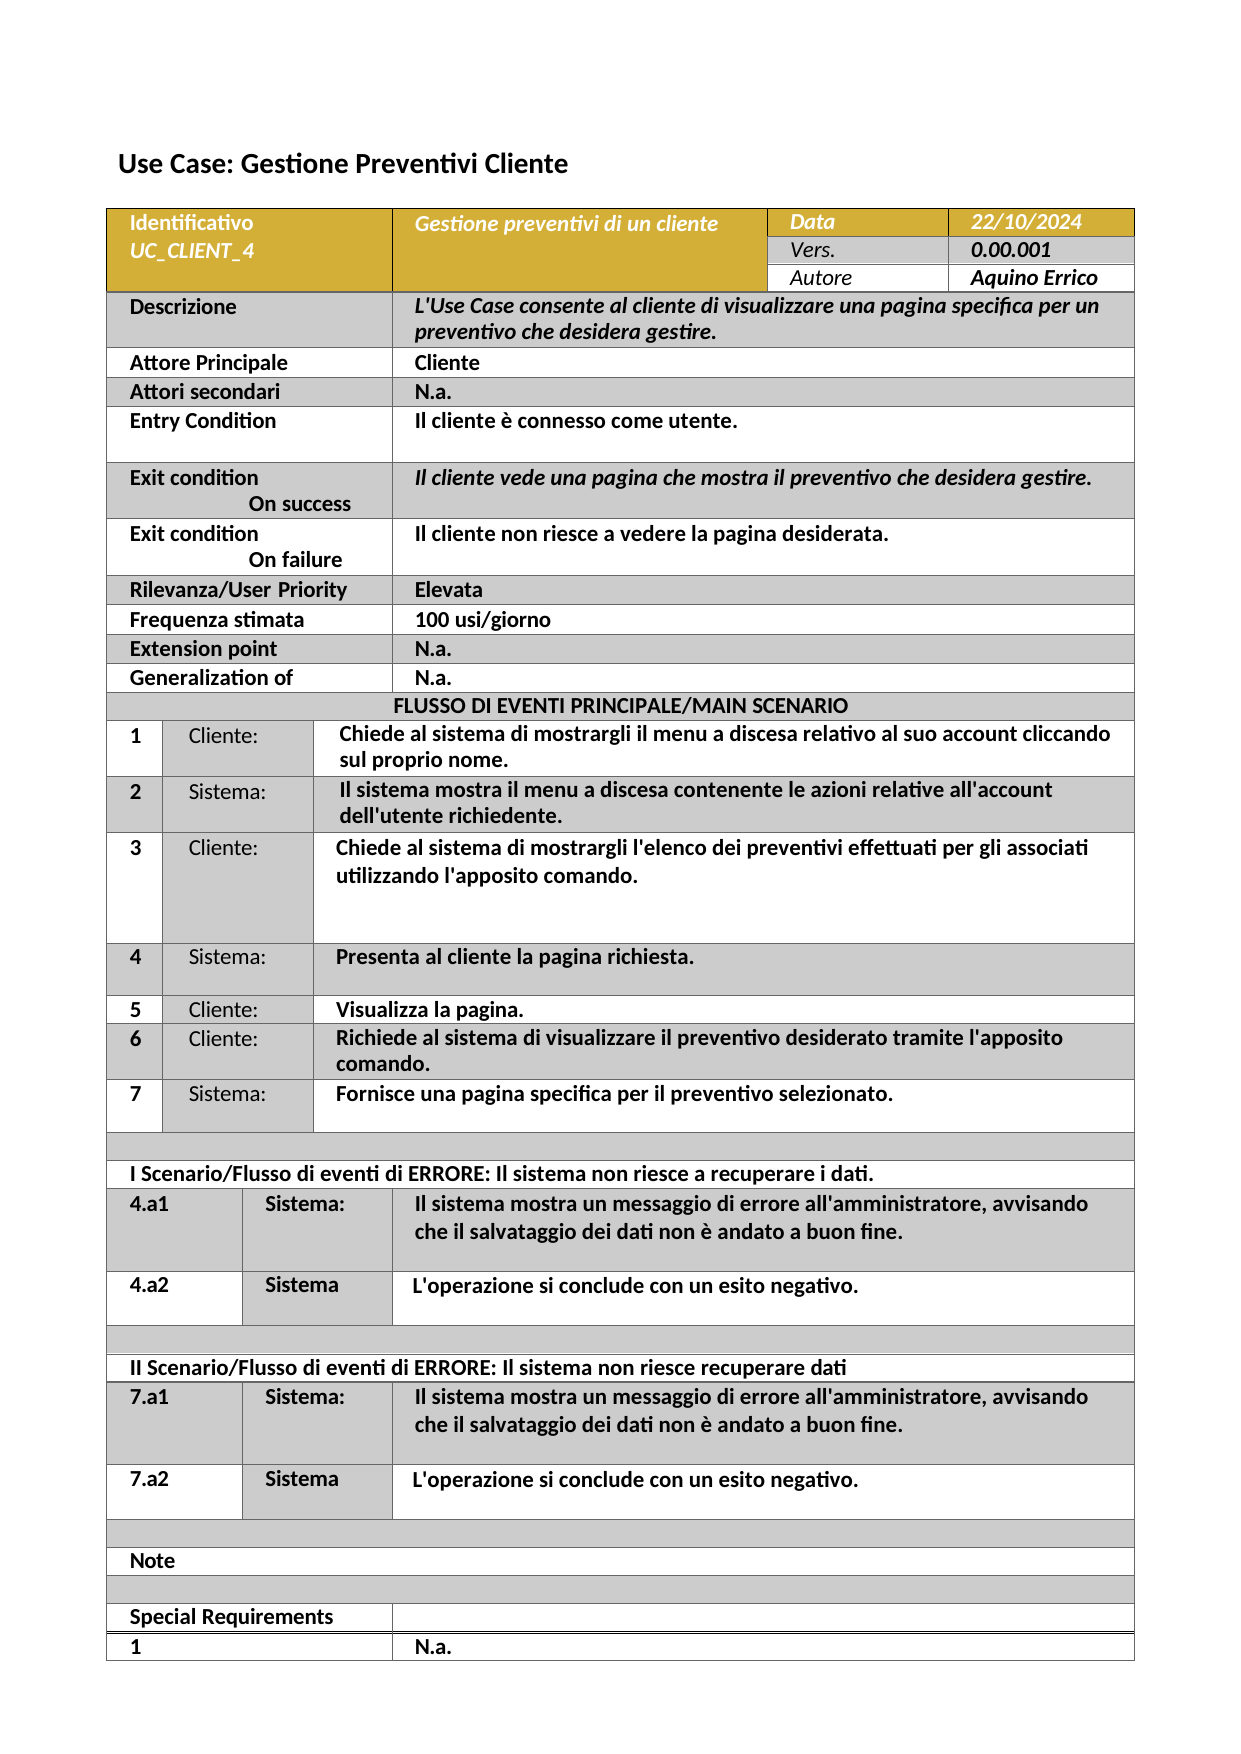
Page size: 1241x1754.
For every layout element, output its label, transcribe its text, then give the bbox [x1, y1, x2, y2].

table_cell Cliente: [163, 833, 313, 943]
table_cell 7 [107, 1080, 162, 1132]
table_cell 1 [107, 721, 162, 776]
table_cell Sistema [243, 1272, 392, 1325]
table_cell Il cliente non riesce a vedere la pagina desiderata. [393, 519, 1134, 575]
table_cell Sistema: [163, 1080, 313, 1132]
table_cell 4.a1 [107, 1189, 242, 1271]
table_cell Generalization of [107, 664, 392, 692]
table_cell Attore Principale [107, 348, 392, 377]
table_cell Visualizza la pagina. [314, 996, 1134, 1023]
table_cell Il cliente vede una pagina che mostra il preventivo che desidera gestire. [393, 463, 1134, 518]
table_cell N.a. [393, 635, 1134, 663]
table_cell Special Requirements [107, 1604, 392, 1631]
table_cell N.a. [393, 664, 1134, 692]
table_cell Sistema: [243, 1189, 392, 1271]
table_cell I Scenario/Flusso di eventi di ERRORE: Il sistema non riesce a recuperare i dati. [107, 1161, 1134, 1188]
table_cell Il cliente è connesso come utente. [393, 407, 1134, 462]
table_cell [107, 1520, 1134, 1547]
table_cell Note [107, 1548, 1134, 1575]
table_cell Richiede al sistema di visualizzare il preventivo desiderato tramite l'apposito comando. [314, 1024, 1134, 1079]
table_cell Cliente [393, 348, 1134, 377]
table_cell Sistema: [163, 944, 313, 995]
table_cell 1 [107, 1634, 392, 1660]
table_cell [107, 1576, 1134, 1603]
table_cell 4.a2 [107, 1272, 242, 1325]
table_cell Cliente: [163, 721, 313, 776]
table_cell 6 [107, 1024, 162, 1079]
table_cell 100 usi/giorno [393, 605, 1134, 633]
table_cell Attori secondari [107, 378, 392, 406]
table_cell Il sistema mostra un messaggio di errore all'amministratore, avvisando che il salvataggio dei dati non è andato a buon fine. [393, 1383, 1134, 1464]
table_cell 3 [107, 833, 162, 943]
table_cell II Scenario/Flusso di eventi di ERRORE: Il sistema non riesce recuperare dati [107, 1355, 1134, 1381]
table_cell 0.00.001 [949, 237, 1134, 263]
table_cell Sistema: [243, 1383, 392, 1464]
table_cell 2 [107, 777, 162, 832]
table_cell 5 [107, 996, 162, 1023]
table_cell [393, 1604, 1134, 1631]
table_cell L'Use Case consente al cliente di visualizzare una pagina specifica per un preventivo che desidera gestire. [393, 293, 1134, 347]
table_cell Vers. [768, 237, 948, 263]
table_cell Descrizione [107, 293, 392, 347]
table_cell Sistema: [163, 777, 313, 832]
table_header 22/10/2024 [949, 209, 1134, 236]
table_cell Frequenza stimata [107, 605, 392, 633]
table_cell 7.a2 [107, 1465, 242, 1519]
table_cell Elevata [393, 576, 1134, 604]
table_cell Cliente: [163, 1024, 313, 1079]
table_cell Aquino Errico [949, 265, 1134, 291]
table_cell Fornisce una pagina specifica per il preventivo selezionato. [314, 1080, 1134, 1132]
table_cell Extension point [107, 635, 392, 663]
table_cell Autore [768, 265, 948, 291]
table_cell Chiede al sistema di mostrargli l'elenco dei preventivi effettuati per gli associati utilizzando l'apposito comando. [314, 833, 1134, 943]
table_cell L'operazione si conclude con un esito negativo. [393, 1465, 1134, 1519]
table_cell Entry Condition [107, 407, 392, 462]
table_header Identificativo UC_CLIENT_4 [107, 209, 392, 291]
table_cell [107, 1133, 1134, 1160]
table_cell Cliente: [163, 996, 313, 1023]
table_cell N.a. [393, 378, 1134, 406]
table_cell FLUSSO DI EVENTI PRINCIPALE/MAIN SCENARIO [107, 693, 1134, 720]
table_cell Rilevanza/User Priority [107, 576, 392, 604]
table_cell 7.a1 [107, 1383, 242, 1464]
table_cell Presenta al cliente la pagina richiesta. [314, 944, 1134, 995]
table_cell Exit condition On success [107, 463, 392, 518]
table_cell [107, 1326, 1134, 1353]
table_cell Il sistema mostra il menu a discesa contenente le azioni relative all'account dell'utente richiedente. [314, 777, 1134, 832]
table_cell Il sistema mostra un messaggio di errore all'amministratore, avvisando che il salvataggio dei dati non è andato a buon fine. [393, 1189, 1134, 1271]
table_cell Chiede al sistema di mostrargli il menu a discesa relativo al suo account cliccando sul proprio nome. [314, 721, 1134, 776]
table_cell Exit condition On failure [107, 519, 392, 575]
table_cell N.a. [393, 1634, 1134, 1660]
table_cell 4 [107, 944, 162, 995]
text Use Case: Gestione Preventivi Cliente [118, 146, 1157, 181]
table_header Data [768, 209, 948, 236]
table_cell L'operazione si conclude con un esito negativo. [393, 1272, 1134, 1325]
table_header Gestione preventivi di un cliente [393, 209, 767, 291]
table_cell Sistema [243, 1465, 392, 1519]
